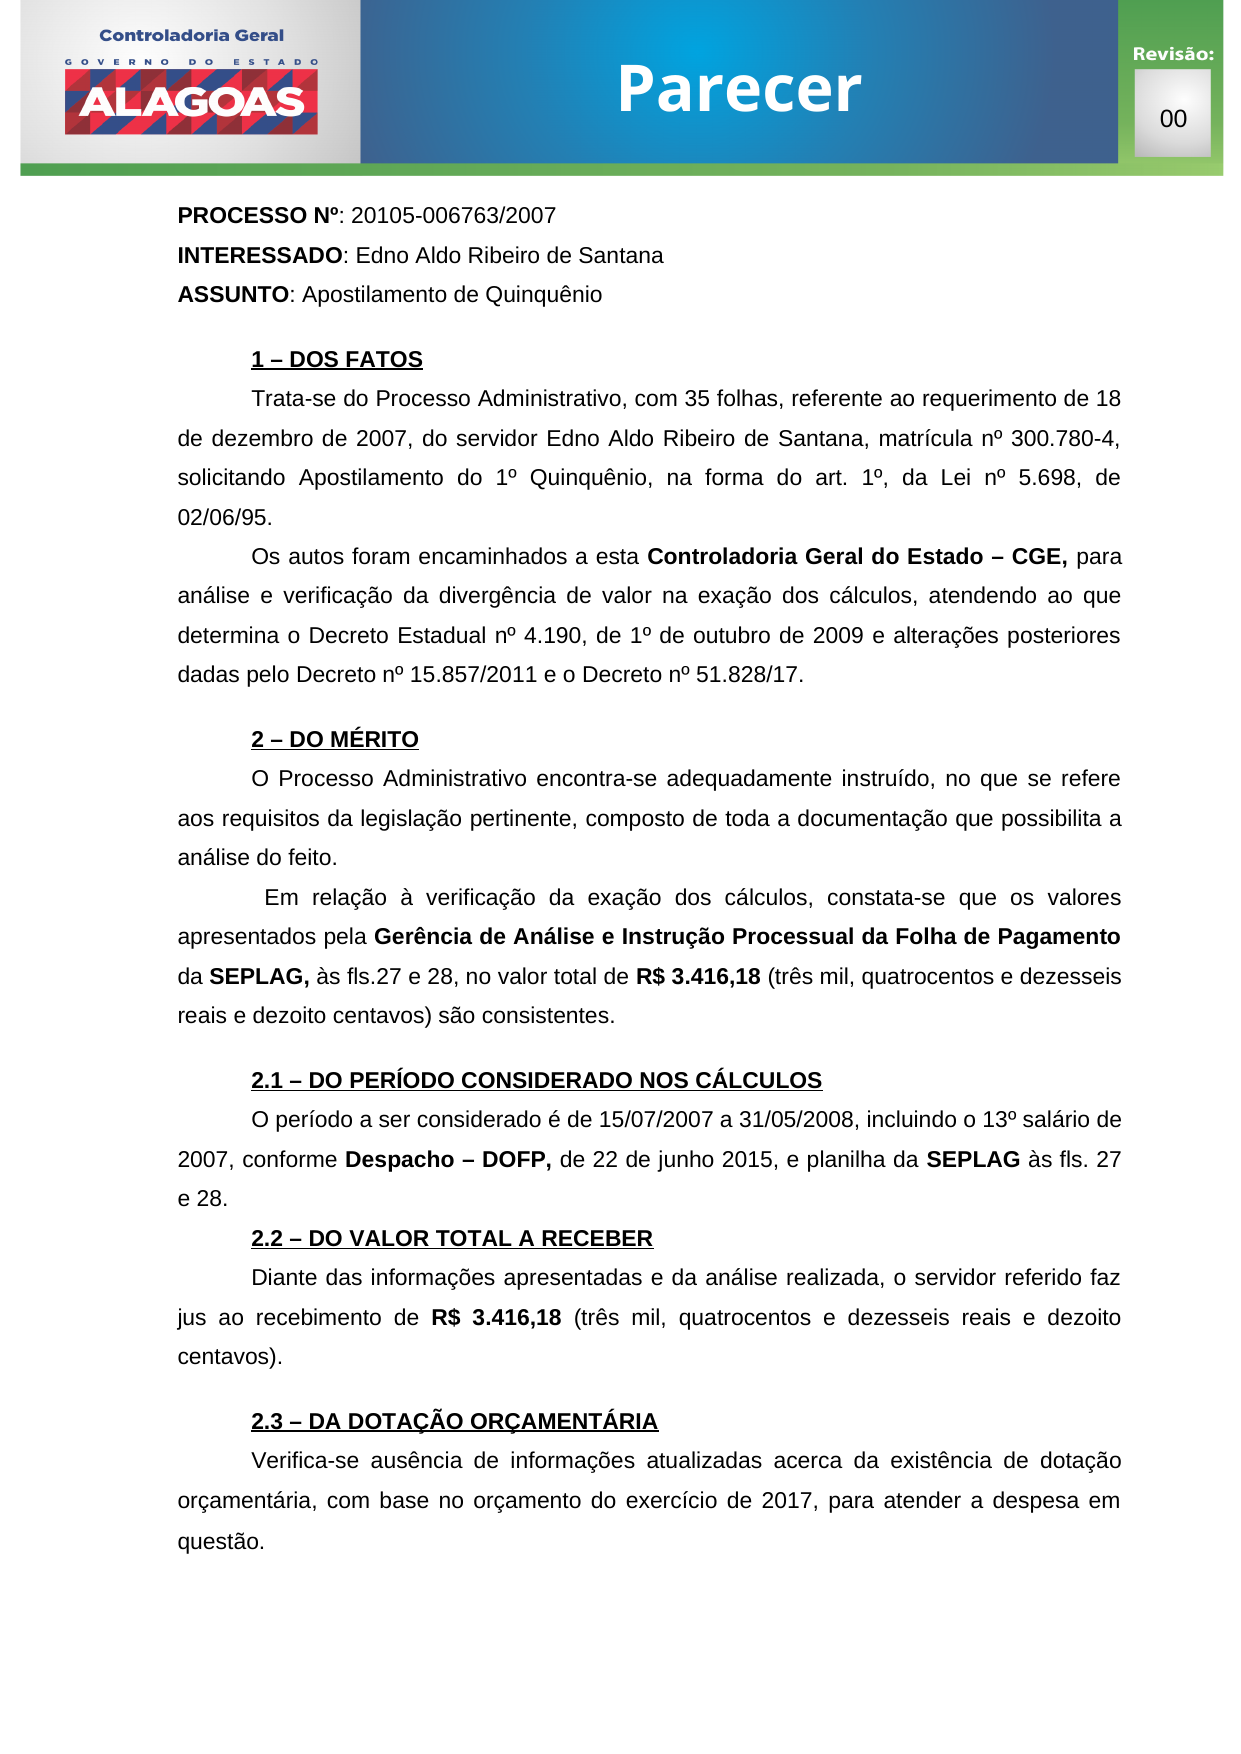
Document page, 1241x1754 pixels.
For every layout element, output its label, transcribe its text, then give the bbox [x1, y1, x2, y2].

text 2 – DO MÉRITO [177, 726, 1122, 752]
text O Processo Administrativo encontra-se adequadamente instruído, no que se refere aos requisitos da legislação pertinente, composto de toda a documentação que possibilita a análise do feito. [177, 765, 1122, 871]
text ASSUNTO: Apostilamento de Quinquênio [177, 281, 1122, 307]
text O período a ser considerado é de 15/07/2007 a 31/05/2008, incluindo o 13º salário de 2007, conforme Despacho – DOFP, de 22 de junho 2015, e planilha da SEPLAG às fls. 27 e 28. [177, 1106, 1122, 1212]
text INTERESSADO: Edno Aldo Ribeiro de Santana [177, 242, 1122, 268]
text Os autos foram encaminhados a esta Controladoria Geral do Estado – CGE, para análise e verificação da divergência de valor na exação dos cálculos, atendendo ao que determina o Decreto Estadual nº 4.190, de 1º de outubro de 2009 e alterações posteriores dadas pelo Decreto nº 15.857/2011 e o Decreto nº 51.828/17. [177, 543, 1122, 688]
text 2.3 – DA DOTAÇÃO ORÇAMENTÁRIA [177, 1408, 1122, 1434]
text 1 – DOS FATOS [177, 346, 1122, 372]
text 2.1 – DO PERÍODO CONSIDERADO NOS CÁLCULOS [177, 1067, 1122, 1093]
text Verifica-se ausência de informações atualizadas acerca da existência de dotação orçamentária, com base no orçamento do exercício de 2017, para atender a despesa em questão. [177, 1447, 1122, 1555]
text Em relação à verificação da exação dos cálculos, constata-se que os valores apresentados pela Gerência de Análise e Instrução Processual da Folha de Pagamento da SEPLAG, às fls.27 e 28, no valor total de R$ 3.416,18 (três mil, quatrocentos e dezesseis reais e dezoito centavos) são consistentes. [177, 884, 1122, 1029]
text PROCESSO Nº: 20105-006763/2007 [177, 202, 1122, 228]
text 2.2 – DO VALOR TOTAL A RECEBER [177, 1225, 1122, 1251]
text Trata-se do Processo Administrativo, com 35 folhas, referente ao requerimento de 18 de dezembro de 2007, do servidor Edno Aldo Ribeiro de Santana, matrícula nº 300.780-4, solicitando Apostilamento do 1º Quinquênio, na forma do art. 1º, da Lei nº 5.698, de 02/06/95. [177, 385, 1122, 530]
picture [20, 0, 1224, 176]
text Diante das informações apresentadas e da análise realizada, o servidor referido faz jus ao recebimento de R$ 3.416,18 (três mil, quatrocentos e dezesseis reais e dezoito centavos). [177, 1264, 1122, 1369]
